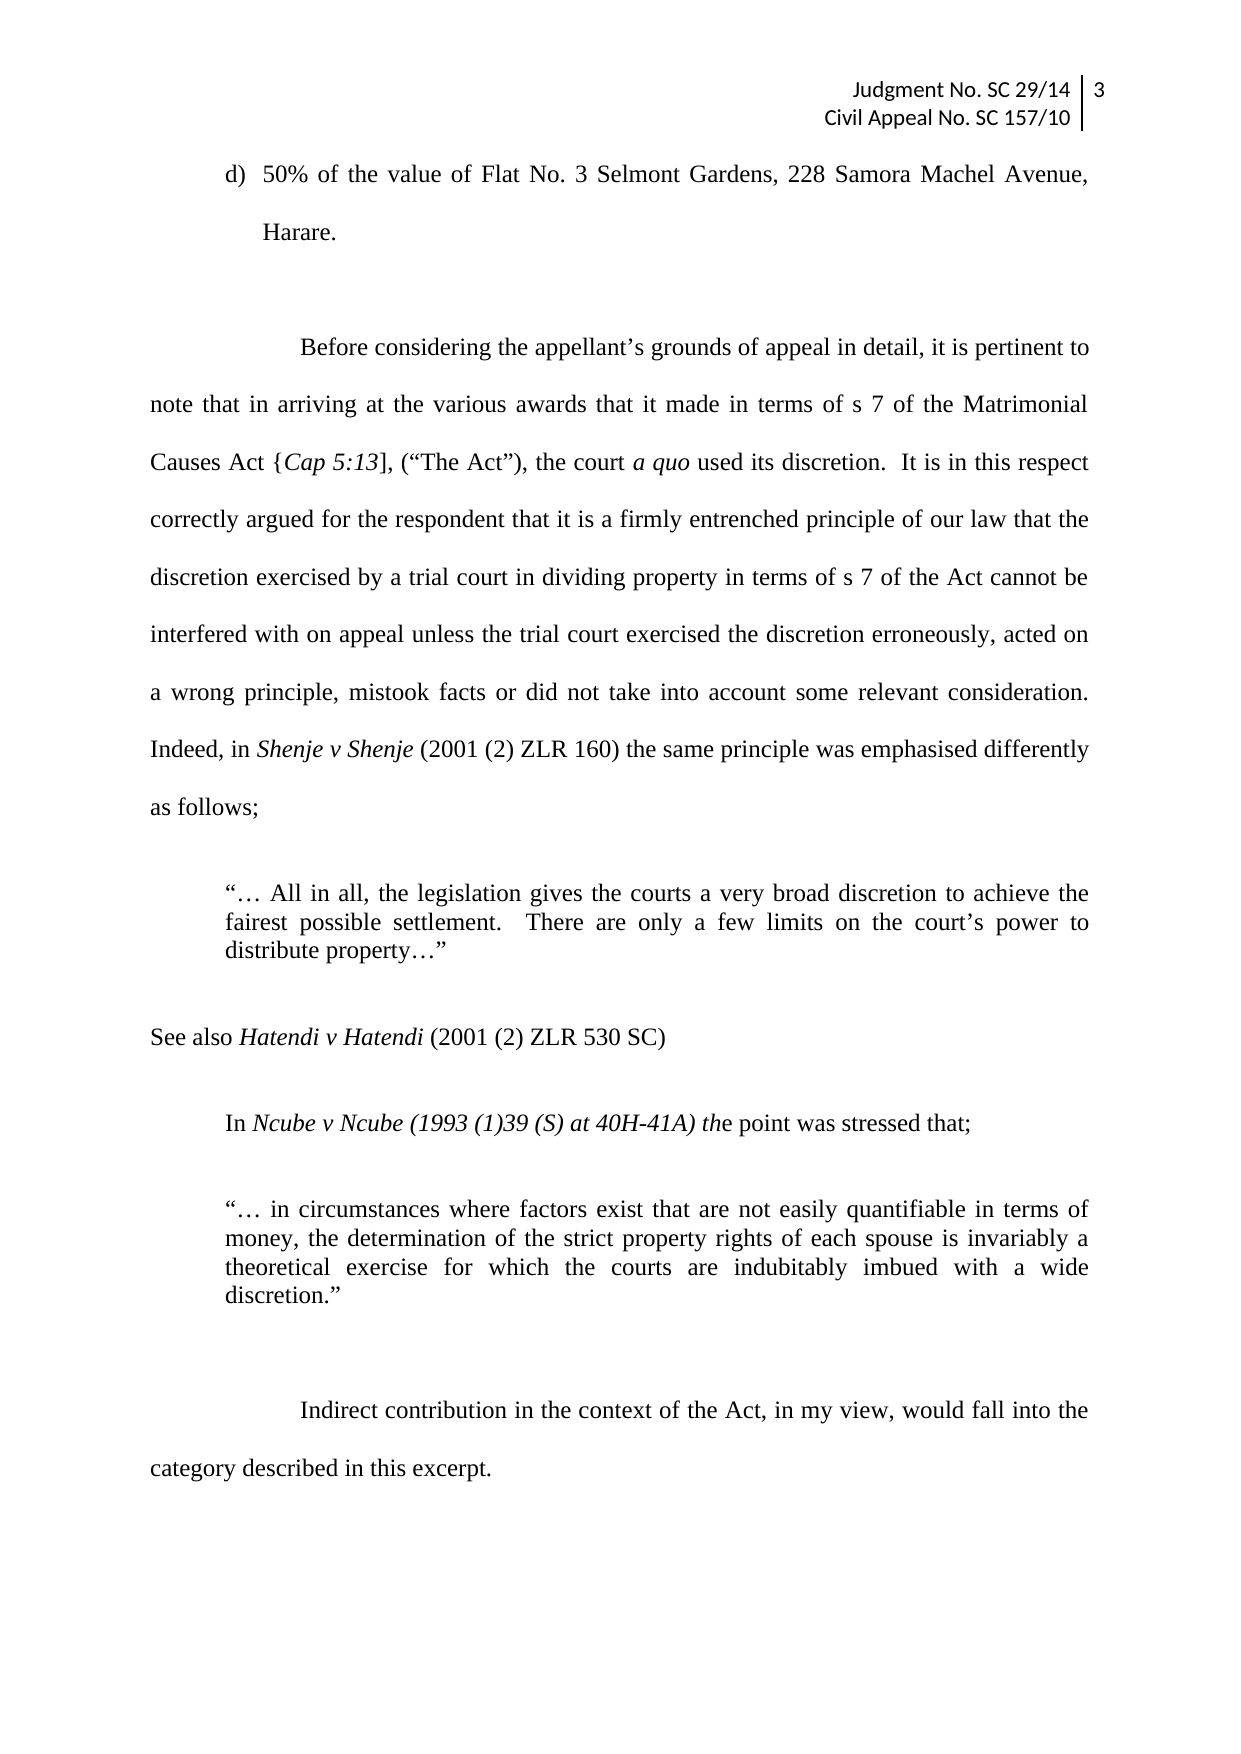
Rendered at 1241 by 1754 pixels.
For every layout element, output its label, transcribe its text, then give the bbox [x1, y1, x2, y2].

text “… All in all, the legislation gives the courts a very broad discretion to achieve the fairest possible settlement. There are only a few limits on the court’s power to distribute property…” [225, 878, 1090, 964]
text See also Hatendi v Hatendi (2001 (2) ZLR 530 SC) [150, 1022, 1090, 1050]
text In Ncube v Ncube (1993 (1)39 (S) at 40H-41A) the point was stressed that; [150, 1108, 1090, 1137]
text Before considering the appellant’s grounds of appeal in detail, it is pertinent to note that in arriving at the various awards that it made in terms of s 7 of the Matrimonial Causes Act {Cap 5:13], (“The Act”), the court a quo used its discretion. It is in this respect correctly argued for the respondent that it is a firmly entrenched principle of our law that the discretion exercised by a trial court in dividing property in terms of s 7 of the Act cannot be interfered with on appeal unless the trial court exercised the discretion erroneously, acted on a wrong principle, mistook facts or did not take into account some relevant consideration. Indeed, in Shenje v Shenje (2001 (2) ZLR 160) the same principle was emphasised differently as follows; [150, 332, 1090, 820]
list 50% of the value of Flat No. 3 Selmont Gardens, 228 Samora Machel Avenue, Harare. [225, 159, 1090, 245]
text “… in circumstances where factors exist that are not easily quantifiable in terms of money, the determination of the strict property rights of each spouse is invariably a theoretical exercise for which the courts are indubitably imbued with a wide discretion.” [225, 1194, 1090, 1309]
text Indirect contribution in the context of the Act, in my view, would fall into the category described in this excerpt. [150, 1395, 1090, 1482]
